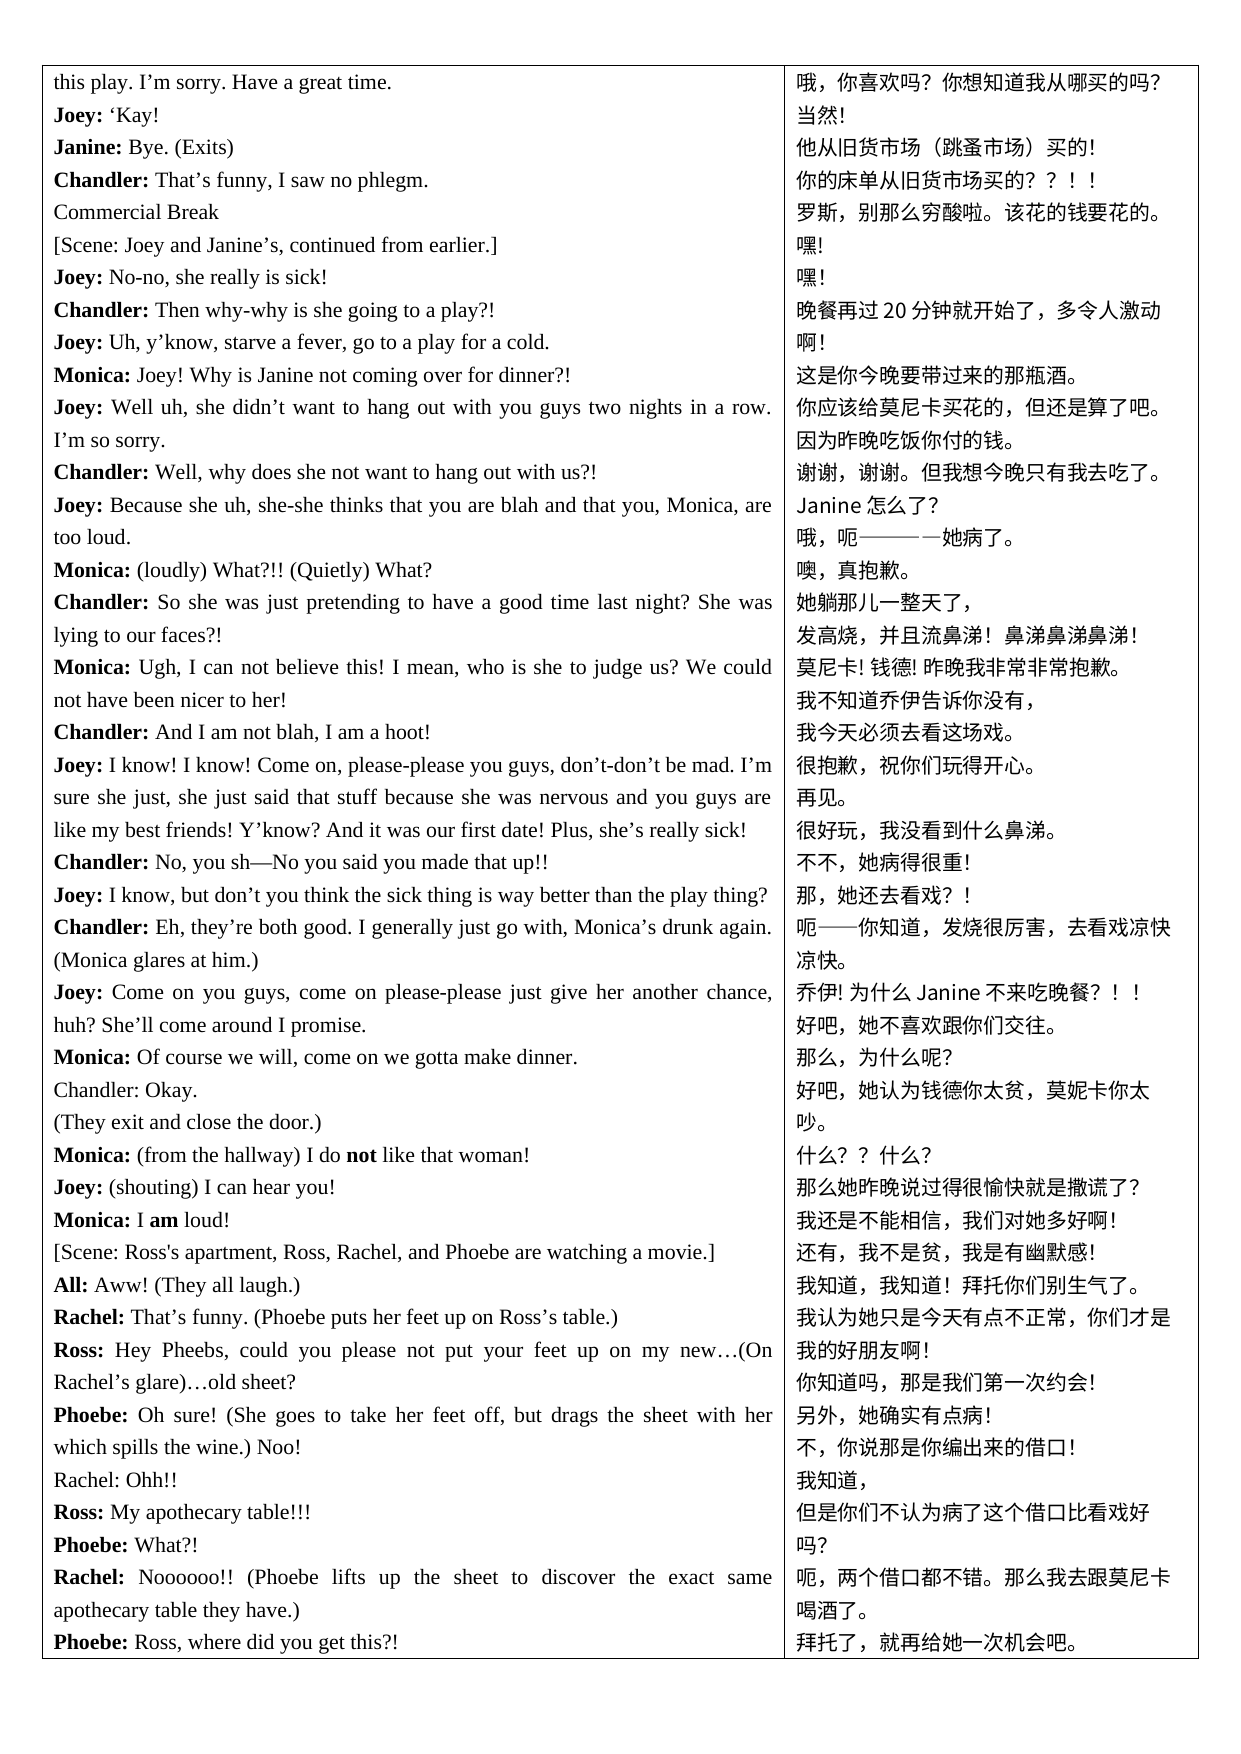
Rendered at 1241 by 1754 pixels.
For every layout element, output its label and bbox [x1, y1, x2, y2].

table_header [785, 66, 1198, 1658]
table_header [43, 66, 784, 1658]
